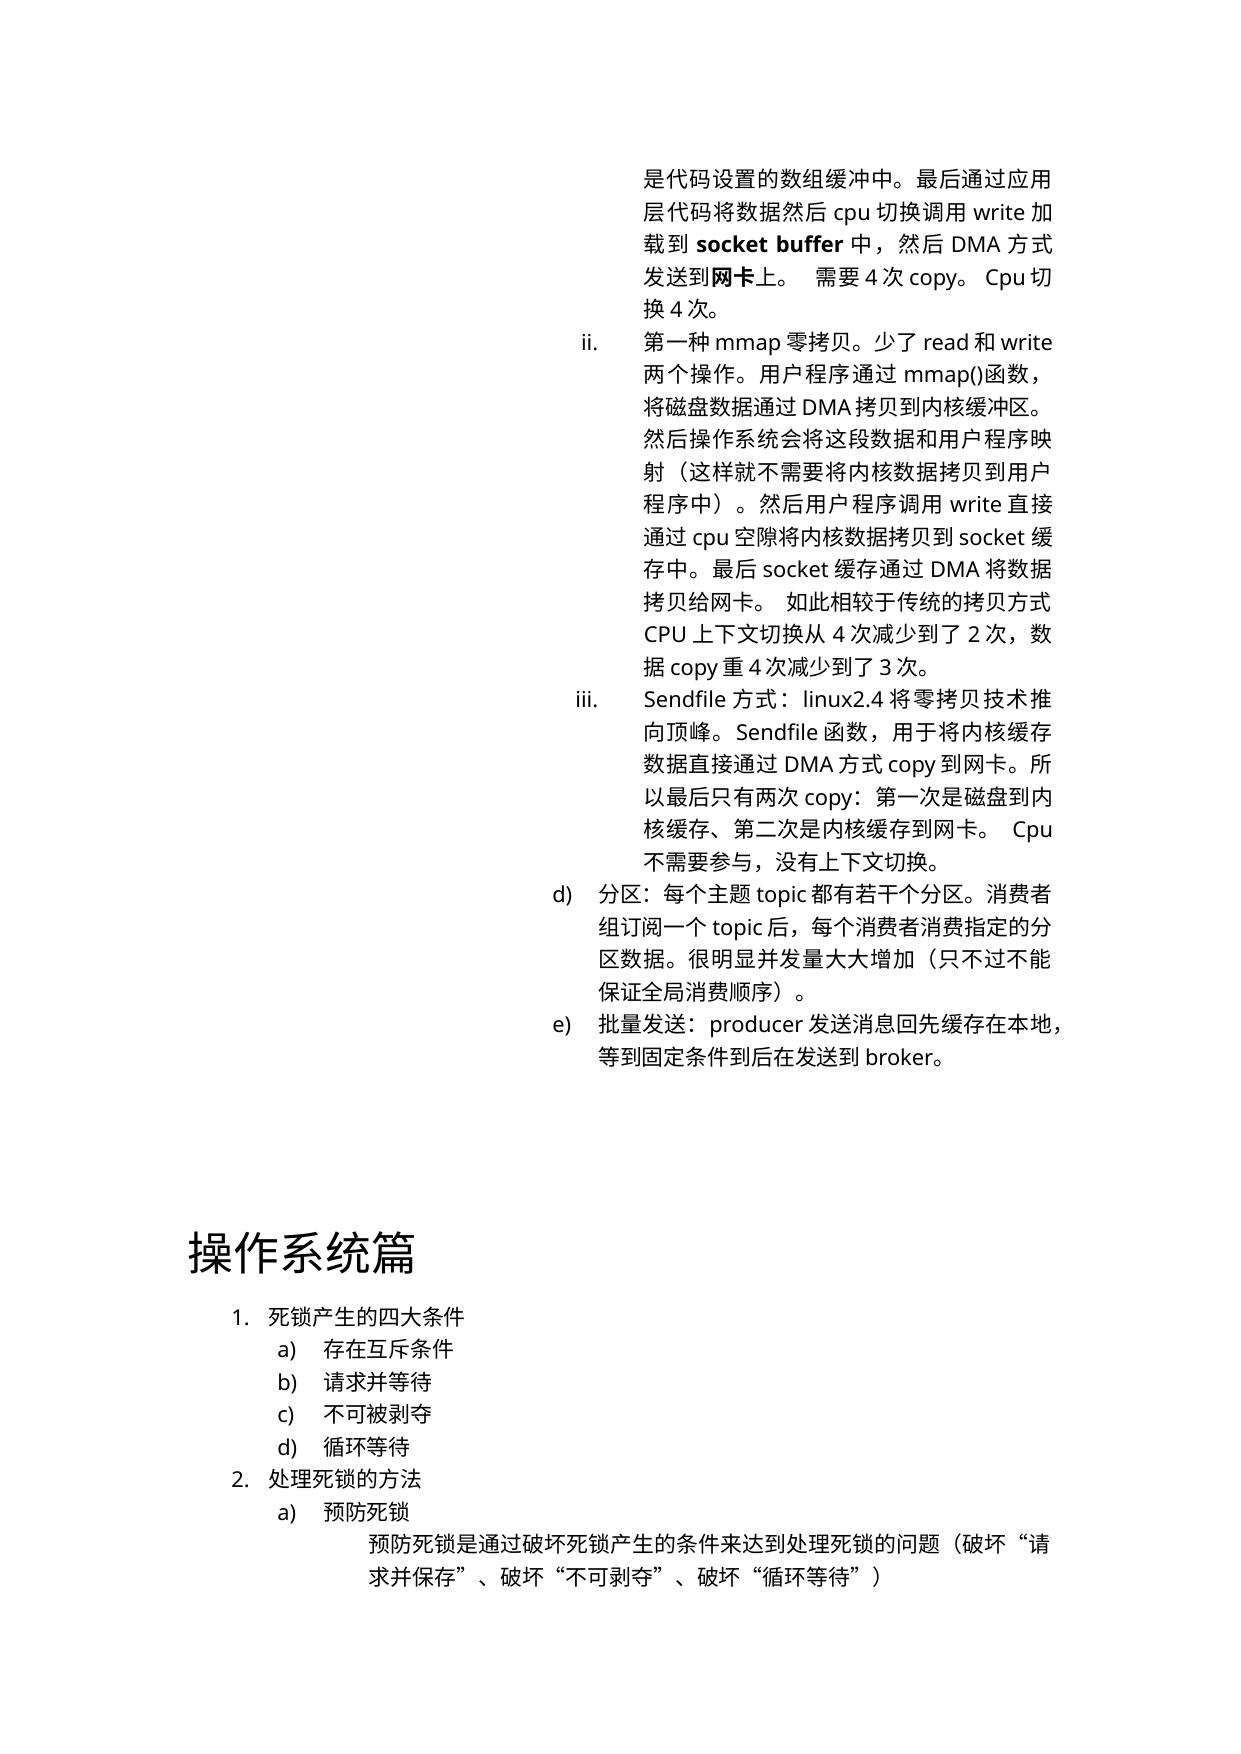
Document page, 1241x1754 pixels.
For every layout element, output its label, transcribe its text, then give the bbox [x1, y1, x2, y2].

list Sendfile方式：linux2.4将零拷贝技术推向顶峰。Sendfile函数，用于将内核缓存数据直接通过DMA方式copy到网卡。所以最后只有两次copy：第一次是磁盘到内核缓存、第二次是内核缓存到网卡。 Cpu不需要参与，没有上下文切换。 [598, 682, 1053, 877]
list 分区：每个主题topic都有若干个分区。消费者组订阅一个topic后，每个消费者消费指定的分区数据。很明显并发量大大增加（只不过不能保证全局消费顺序）。 [552, 877, 1053, 1007]
list 死锁产生的四大条件 [231, 1299, 1053, 1332]
list 不可被剥夺 [277, 1397, 1053, 1429]
list 循环等待 [277, 1429, 1053, 1462]
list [598, 162, 1053, 324]
list 第一种mmap零拷贝。少了read和write两个操作。用户程序通过mmap()函数，将磁盘数据通过DMA拷贝到内核缓冲区。然后操作系统会将这段数据和用户程序映射（这样就不需要将内核数据拷贝到用户程序中）。然后用户程序调用write直接通过cpu空隙将内核数据拷贝到socket 缓存中。最后socket缓存通过DMA将数据拷贝给网卡。 如此相较于传统的拷贝方式，CPU上下文切换从4次减少到了2次，数据copy重4次减少到了3次。 [598, 324, 1053, 682]
list 批量发送：producer发送消息回先缓存在本地，等到固定条件到后在发送到broker。 [552, 1007, 1053, 1072]
list 预防死锁 [277, 1494, 1053, 1527]
list 请求并等待 [277, 1364, 1053, 1397]
list 存在互斥条件 [277, 1332, 1053, 1364]
text 操作系统篇 [187, 1202, 1053, 1299]
list 处理死锁的方法 [231, 1462, 1053, 1494]
list 预防死锁是通过破坏死锁产生的条件来达到处理死锁的问题（破坏“请求并保存”、破坏“不可剥夺”、破坏“循环等待”） [369, 1527, 1053, 1592]
